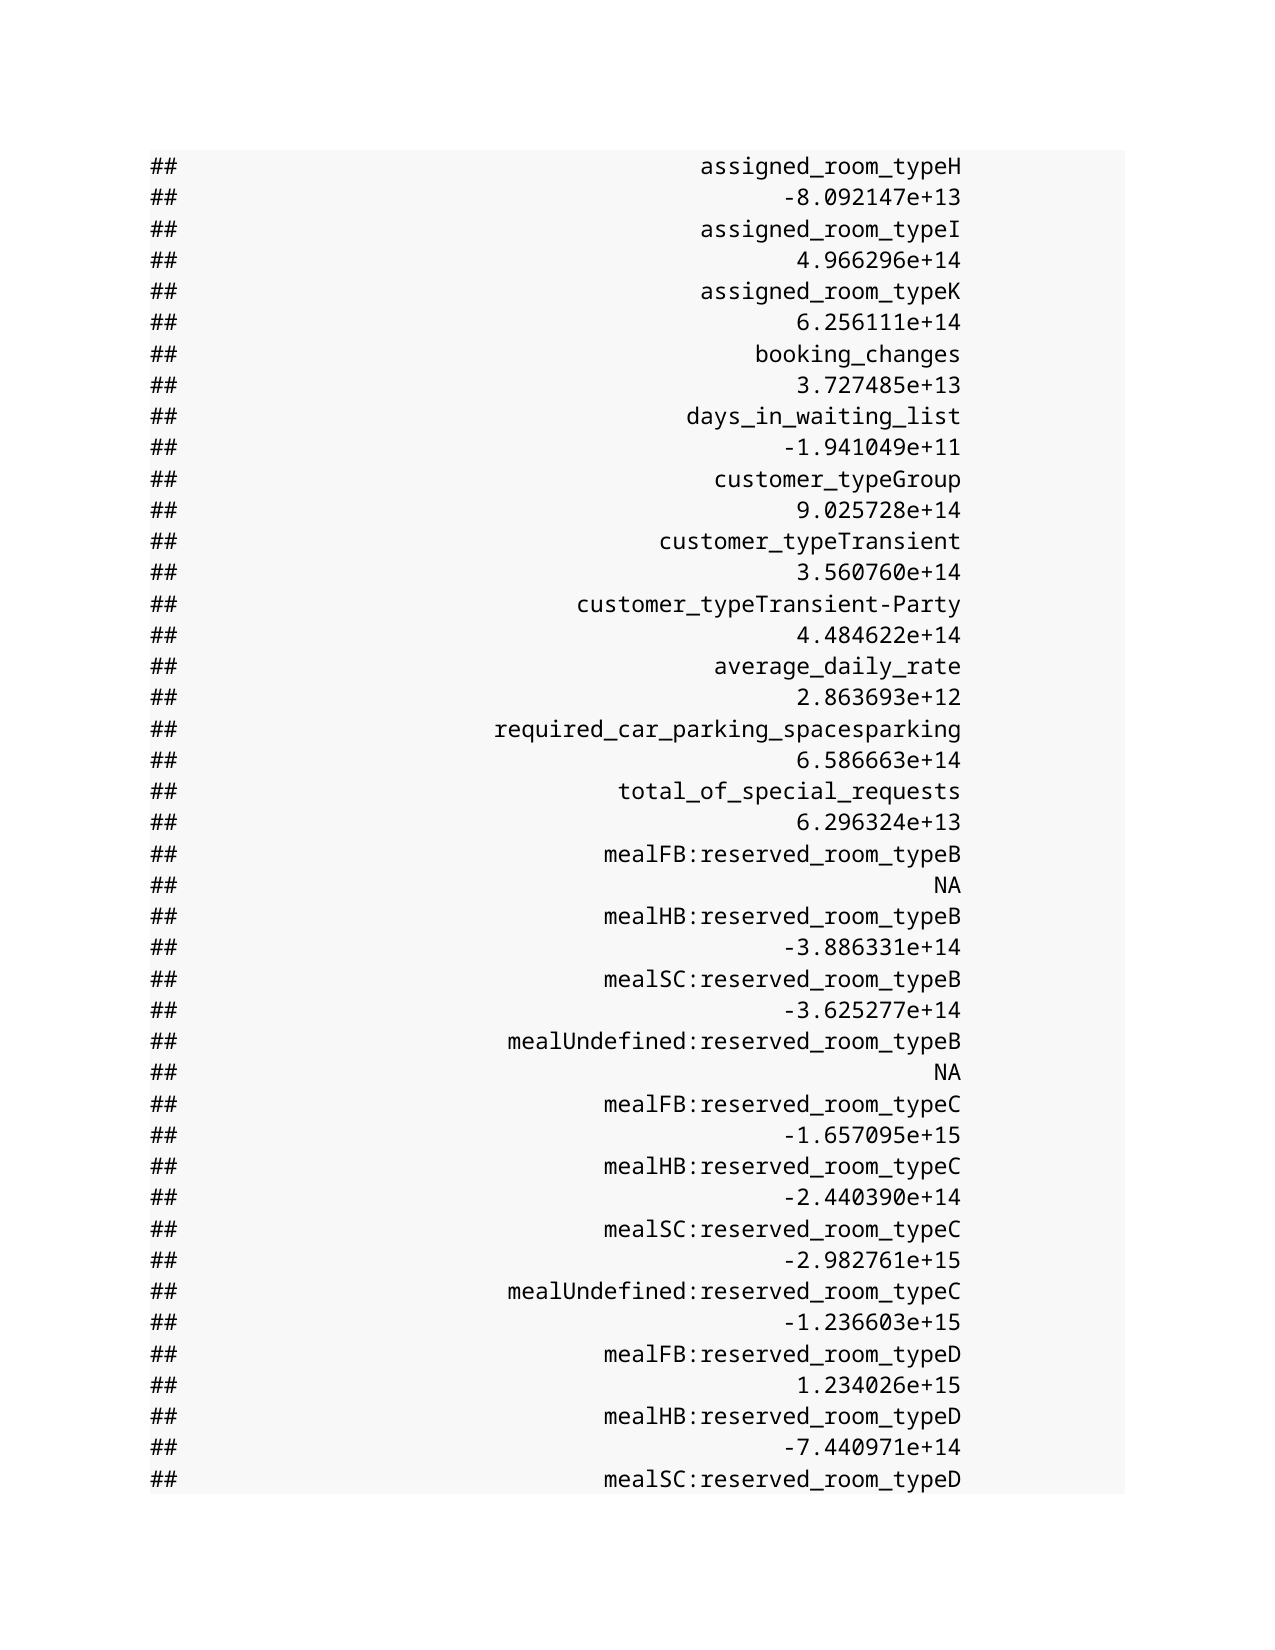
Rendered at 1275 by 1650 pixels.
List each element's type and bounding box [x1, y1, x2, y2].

text [150, 150, 1125, 1494]
